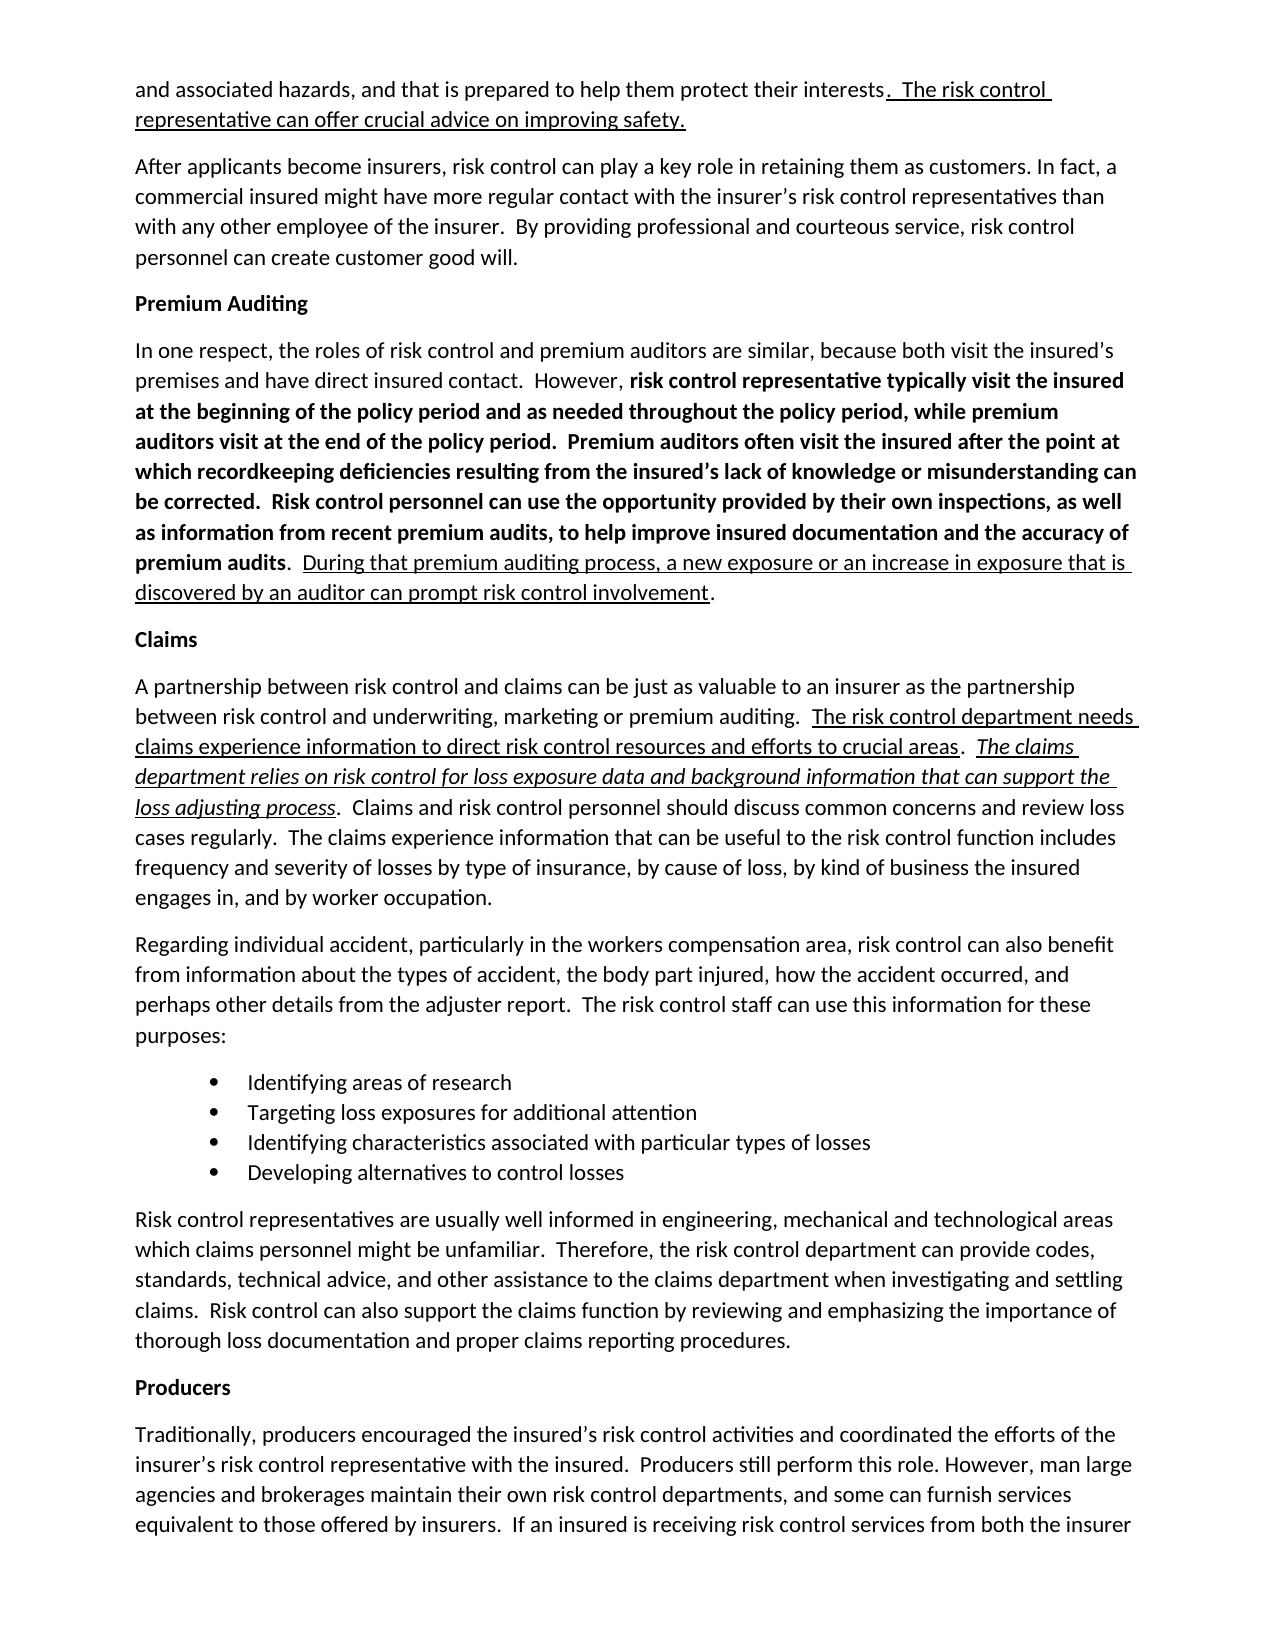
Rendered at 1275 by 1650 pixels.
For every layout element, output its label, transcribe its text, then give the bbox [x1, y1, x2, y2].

text Producers [135, 1373, 1140, 1401]
list Identifying characteristics associated with particular types of losses [210, 1128, 1140, 1156]
text In one respect, the roles of risk control and premium auditors are similar, because both visit the insured’s premises and have direct insured contact. However, risk control representative typically visit the insured at the beginning of the policy period and as needed throughout the policy period, while premium auditors visit at the end of the policy period. Premium auditors often visit the insured after the point at which recordkeeping deficiencies resulting from the insured’s lack of knowledge or misunderstanding can be corrected. Risk control personnel can use the opportunity provided by their own inspections, as well as information from recent premium audits, to help improve insured documentation and the accuracy of premium audits. During that premium auditing process, a new exposure or an increase in exposure that is discovered by an auditor can prompt risk control involvement. [135, 336, 1140, 606]
text A partnership between risk control and claims can be just as valuable to an insurer as the partnership between risk control and underwriting, marketing or premium auditing. The risk control department needs claims experience information to direct risk control resources and efforts to crucial areas. The claims department relies on risk control for loss exposure data and background information that can support the loss adjusting process. Claims and risk control personnel should discuss common concerns and review loss cases regularly. The claims experience information that can be useful to the risk control function includes frequency and severity of losses by type of insurance, by cause of loss, by kind of business the insured engages in, and by worker occupation. [135, 672, 1140, 911]
text Premium Auditing [135, 289, 1140, 318]
text Regarding individual accident, particularly in the workers compensation area, risk control can also benefit from information about the types of accident, the body part injured, how the accident occurred, and perhaps other details from the adjuster report. The risk control staff can use this information for these purposes: [135, 930, 1140, 1049]
text After applicants become insurers, risk control can play a key role in retaining them as customers. In fact, a commercial insured might have more regular contact with the insurer’s risk control representatives than with any other employee of the insurer. By providing professional and courteous service, risk control personnel can create customer good will. [135, 152, 1140, 271]
text Claims [135, 625, 1140, 653]
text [135, 75, 1140, 133]
list Identifying areas of research [210, 1068, 1140, 1096]
list Targeting loss exposures for additional attention [210, 1098, 1140, 1126]
text Risk control representatives are usually well informed in engineering, mechanical and technological areas which claims personnel might be unfamiliar. Therefore, the risk control department can provide codes, standards, technical advice, and other assistance to the claims department when investigating and settling claims. Risk control can also support the claims function by reviewing and emphasizing the importance of thorough loss documentation and proper claims reporting procedures. [135, 1205, 1140, 1354]
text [135, 1420, 1140, 1538]
list Developing alternatives to control losses [210, 1158, 1140, 1186]
